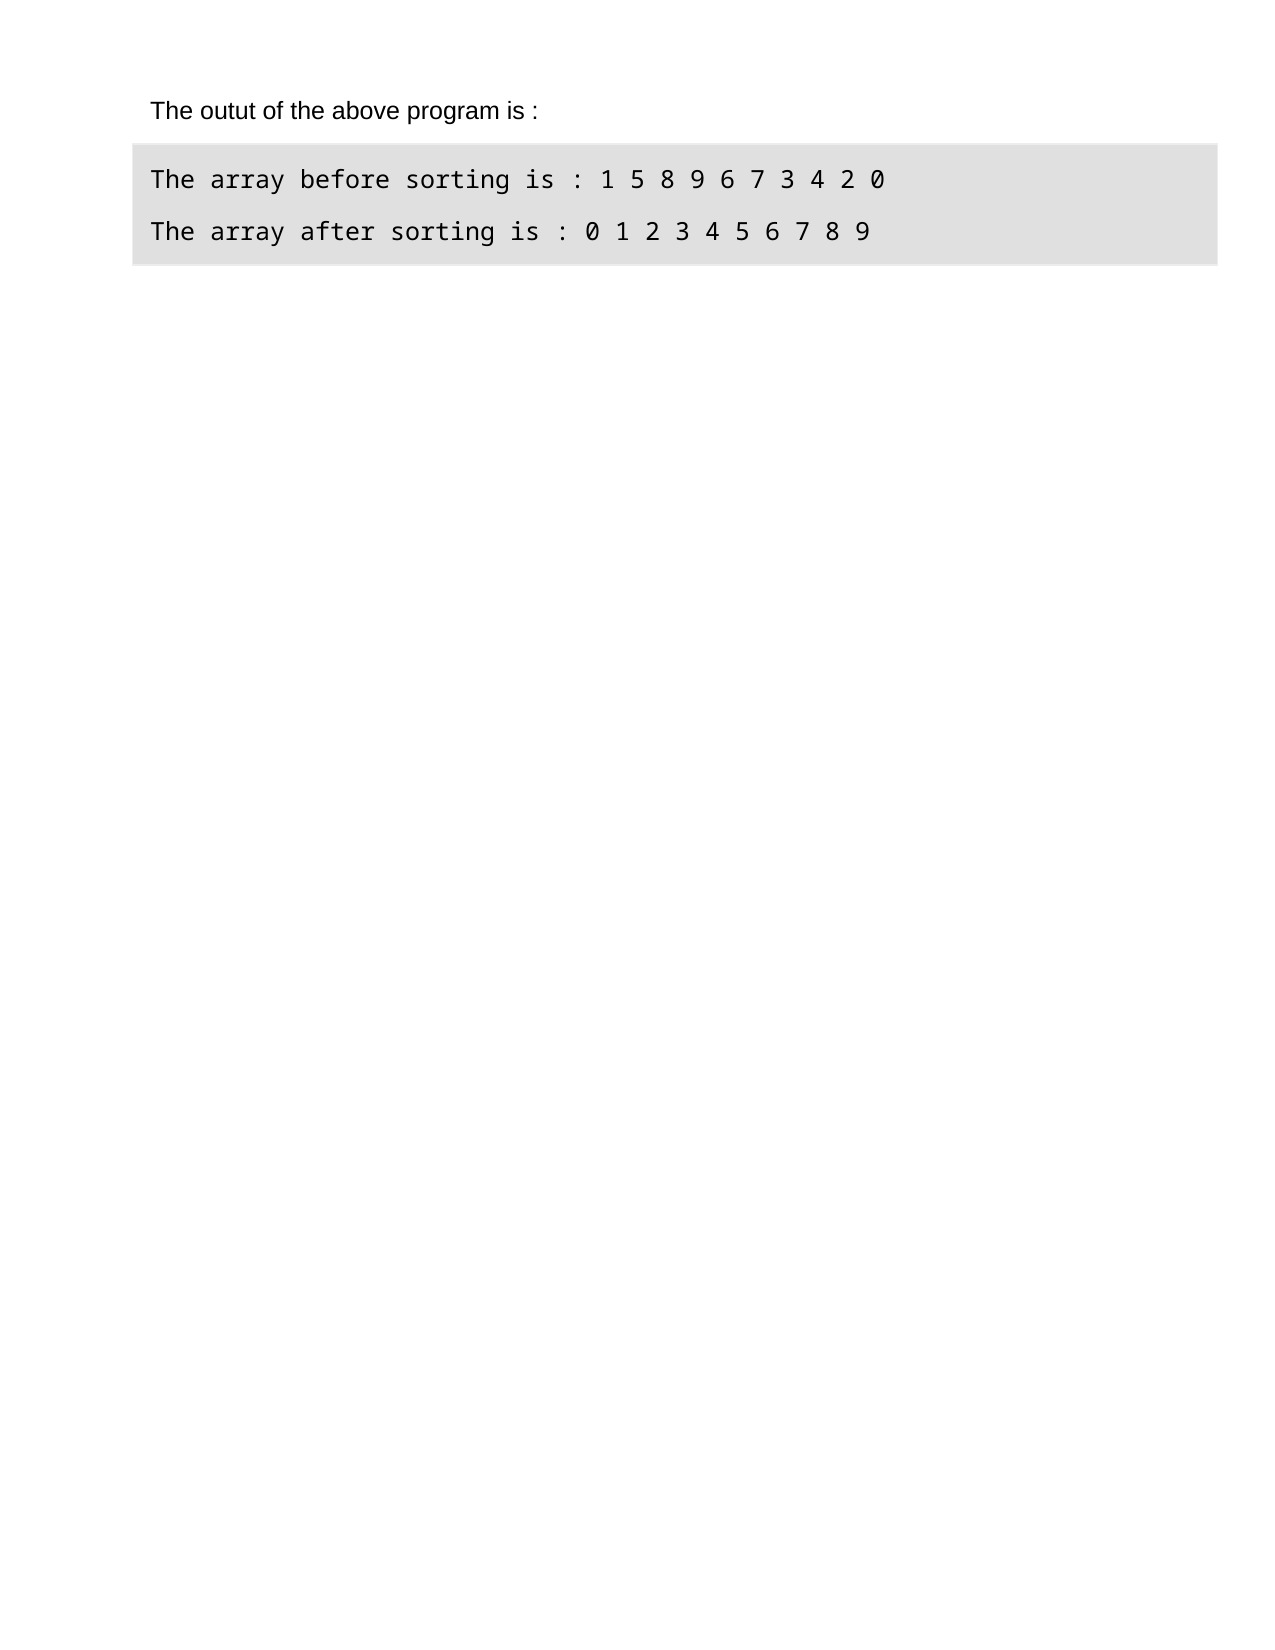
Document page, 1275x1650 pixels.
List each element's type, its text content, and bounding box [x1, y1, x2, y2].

text The outut of the above program is : [150, 60, 1200, 125]
text The array after sorting is : 0 1 2 3 4 5 6 7 8 9 [133, 195, 1217, 264]
text The array before sorting is : 1 5 8 9 6 7 3 4 2 0 [133, 145, 1217, 195]
